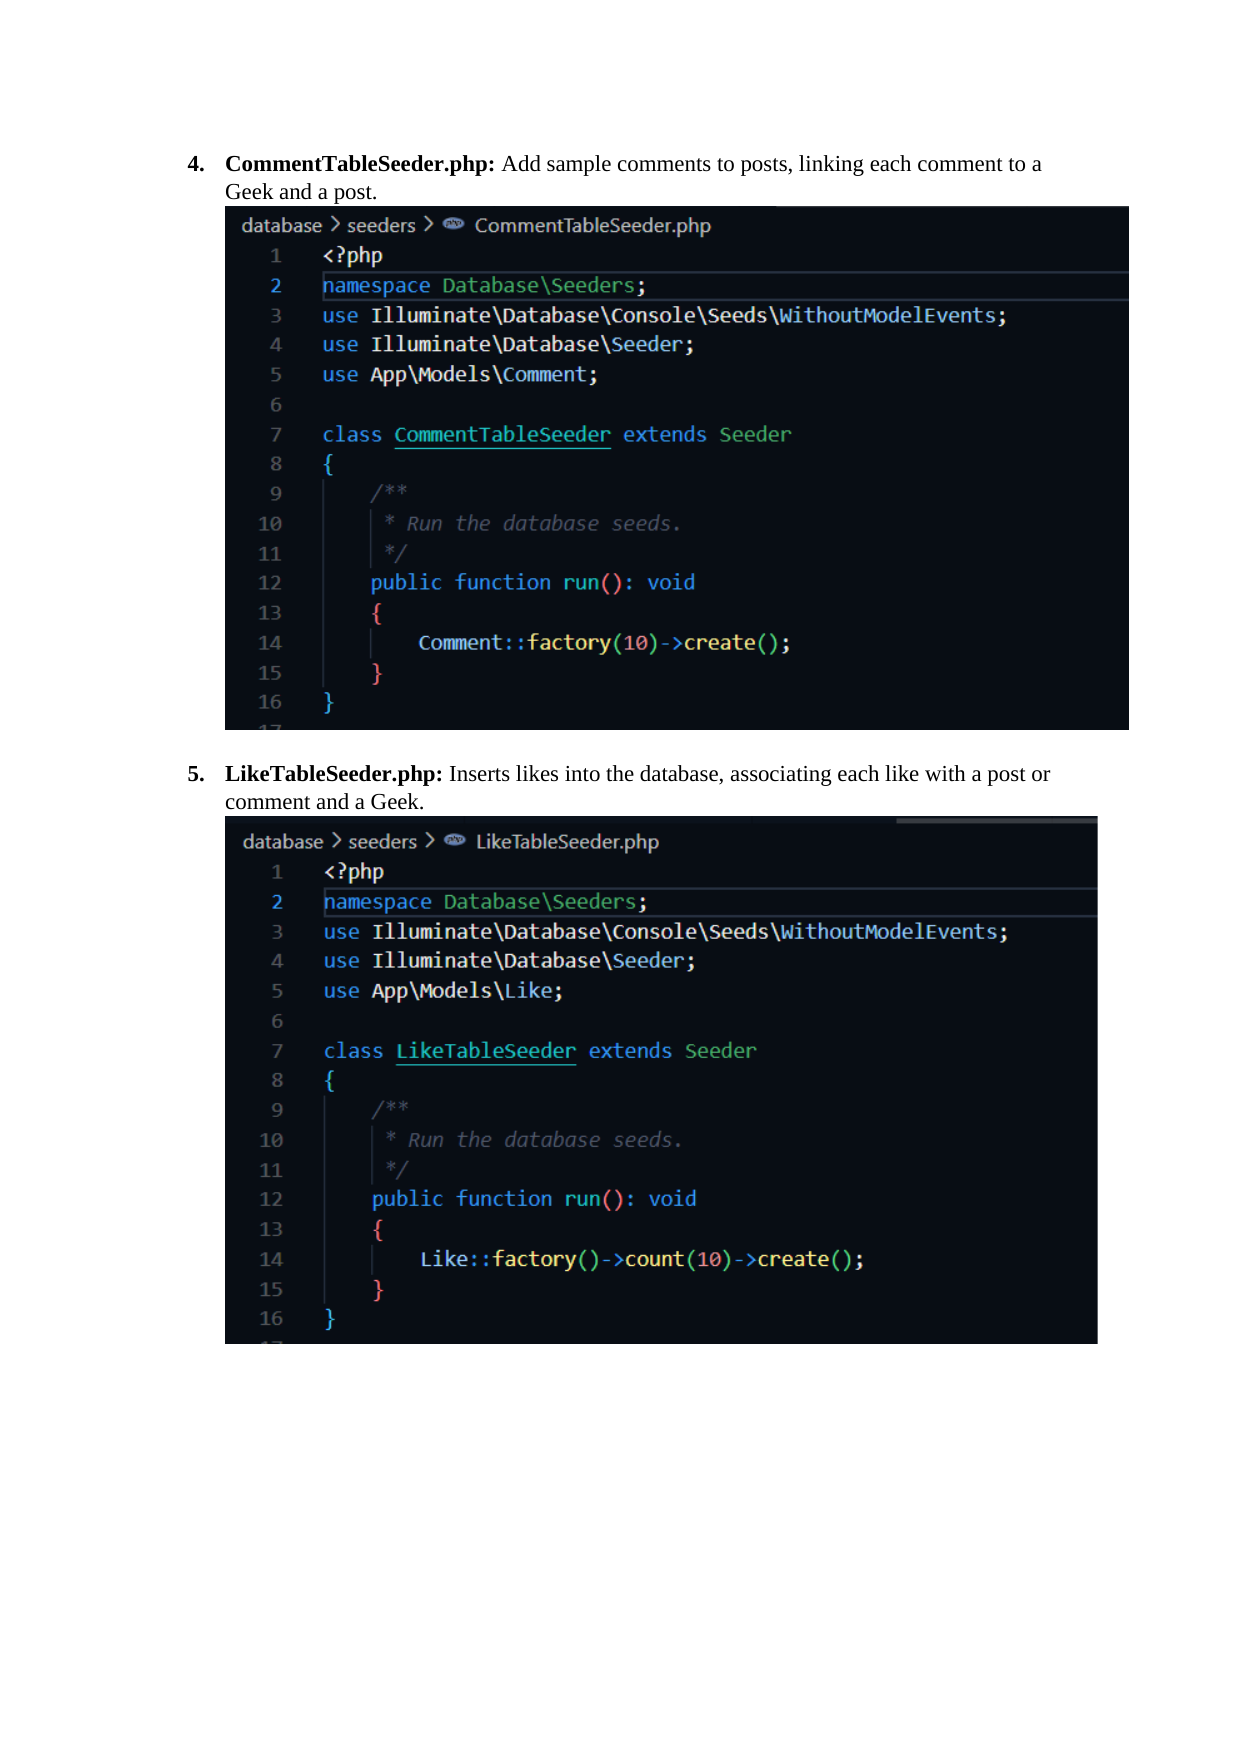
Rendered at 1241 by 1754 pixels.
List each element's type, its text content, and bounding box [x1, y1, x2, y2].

list CommentTableSeeder.php: Add sample comments to posts, linking each comment to a Geek and a post. [187, 150, 1090, 205]
list LikeTableSeeder.php: Inserts likes into the database, associating each like with a post or comment and a Geek. [187, 760, 1090, 815]
picture [225, 816, 1098, 1344]
picture [225, 206, 1129, 730]
